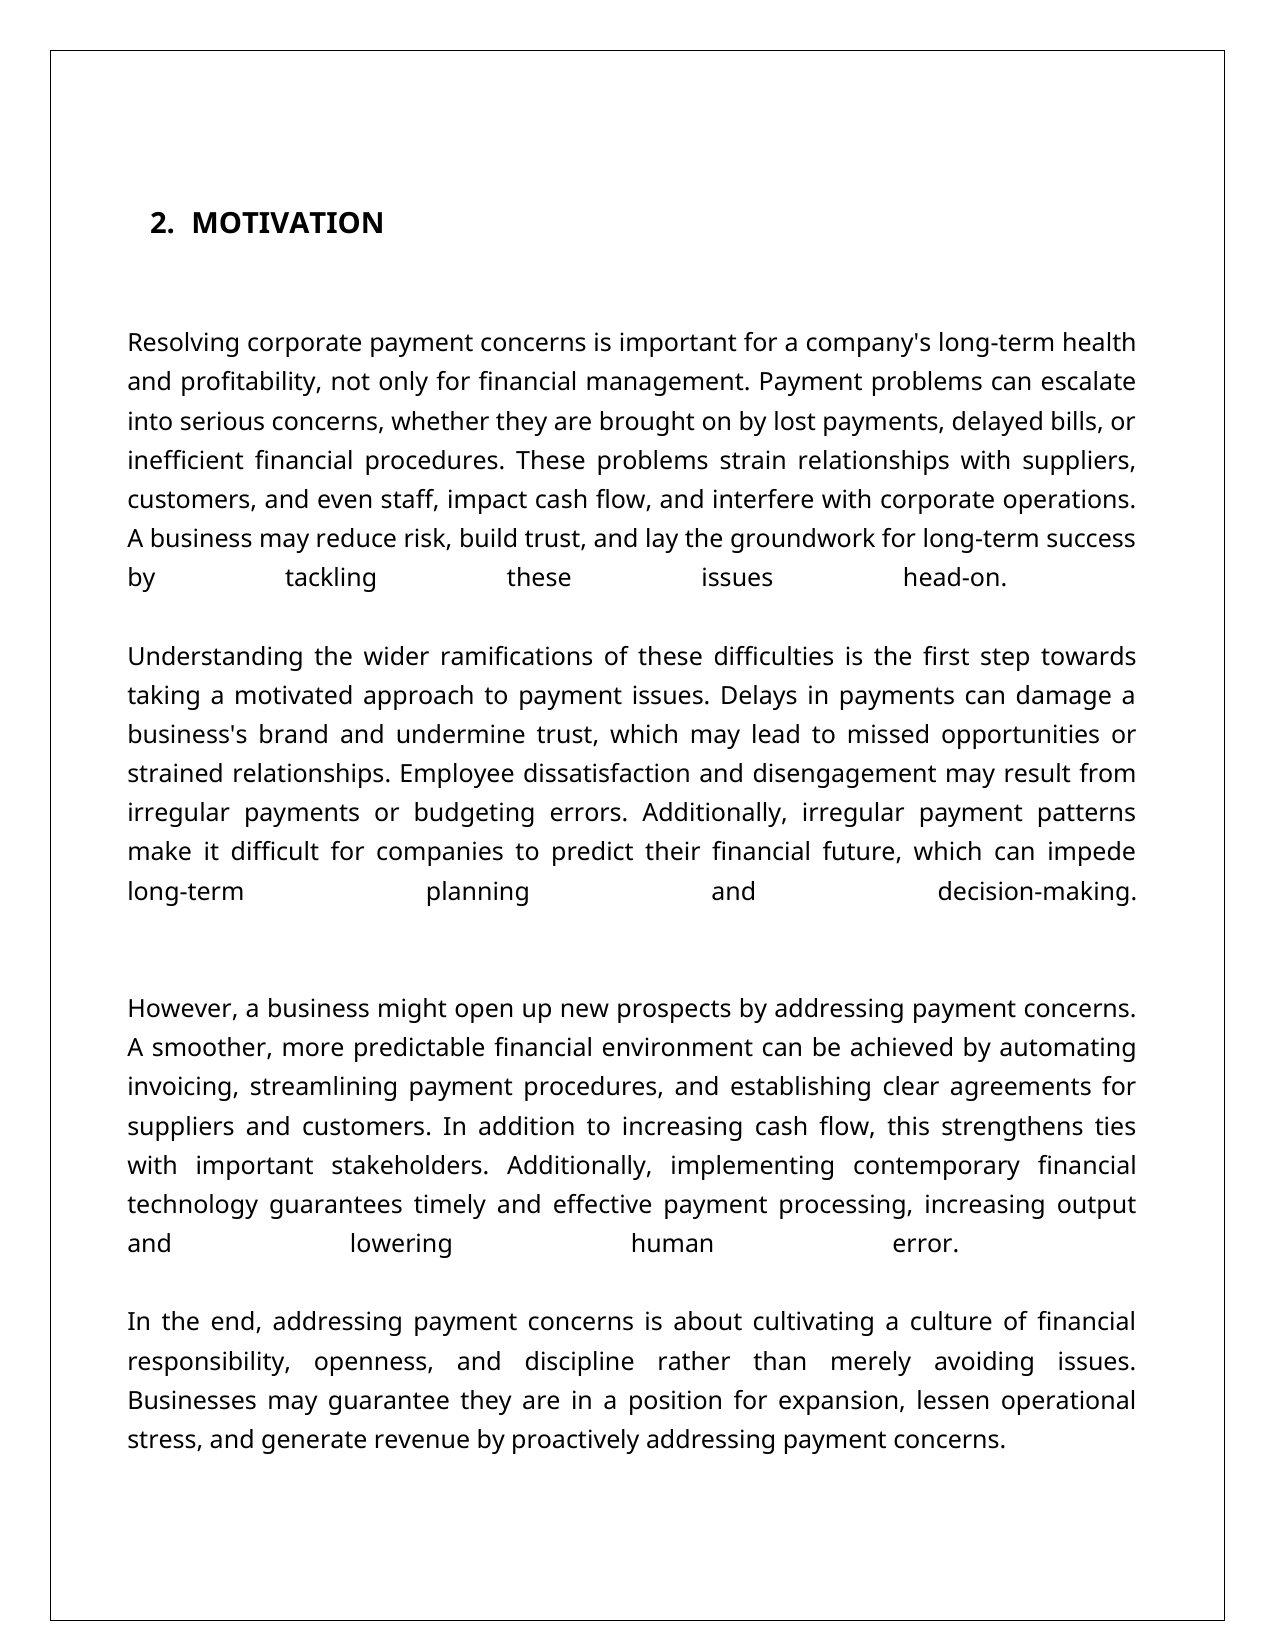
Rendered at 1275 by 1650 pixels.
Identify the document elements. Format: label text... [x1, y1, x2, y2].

text Resolving corporate payment concerns is important for a company's long-term health and profitability, not only for financial management. Payment problems can escalate into serious concerns, whether they are brought on by lost payments, delayed bills, or inefficient financial procedures. These problems strain relationships with suppliers, customers, and even staff, impact cash flow, and interfere with corporate operations. A business may reduce risk, build trust, and lay the groundwork for long-term success by tackling these issues head-on. Understanding the wider ramifications of these difficulties is the first step towards taking a motivated approach to payment issues. Delays in payments can damage a business's brand and undermine trust, which may lead to missed opportunities or strained relationships. Employee dissatisfaction and disengagement may result from irregular payments or budgeting errors. Additionally, irregular payment patterns make it difficult for companies to predict their financial future, which can impede long-term planning and decision-making. However, a business might open up new prospects by addressing payment concerns. A smoother, more predictable financial environment can be achieved by automating invoicing, streamlining payment procedures, and establishing clear agreements for suppliers and customers. In addition to increasing cash flow, this strengthens ties with important stakeholders. Additionally, implementing contemporary financial technology guarantees timely and effective payment processing, increasing output and lowering human error. In the end, addressing payment concerns is about cultivating a culture of financial responsibility, openness, and discipline rather than merely avoiding issues. Businesses may guarantee they are in a position for expansion, lessen operational stress, and generate revenue by proactively addressing payment concerns. [127, 325, 1138, 1456]
subtitle MOTIVATION [150, 202, 1138, 242]
